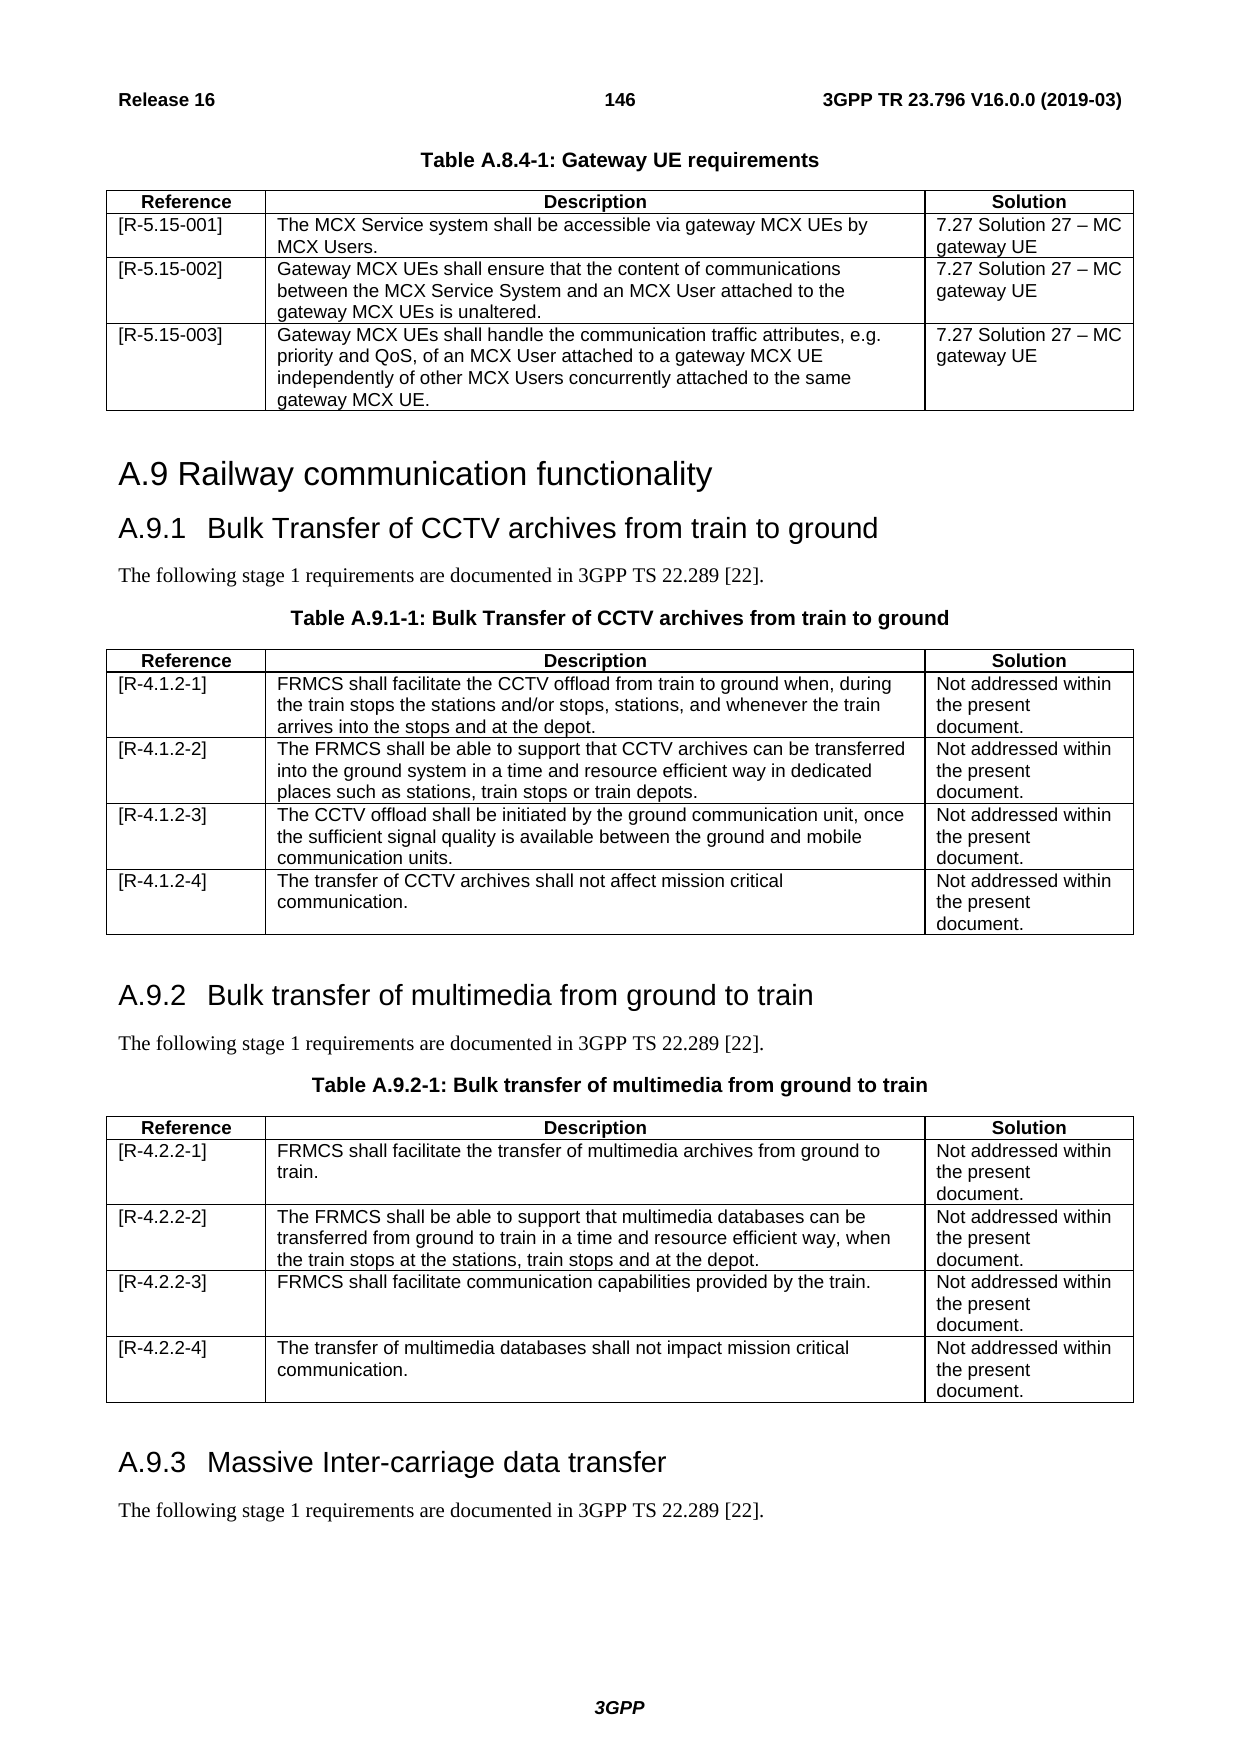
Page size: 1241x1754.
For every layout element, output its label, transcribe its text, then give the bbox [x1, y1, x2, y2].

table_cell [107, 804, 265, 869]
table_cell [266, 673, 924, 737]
text The following stage 1 requirements are documented in 3GPP TS 22.289 [22]. [118, 1031, 1122, 1054]
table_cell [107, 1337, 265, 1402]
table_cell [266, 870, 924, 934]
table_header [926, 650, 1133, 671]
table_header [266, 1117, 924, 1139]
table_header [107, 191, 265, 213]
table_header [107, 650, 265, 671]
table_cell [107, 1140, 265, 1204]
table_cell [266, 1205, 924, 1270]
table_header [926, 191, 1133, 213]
text Table A.8.4-1: Gateway UE requirements [118, 147, 1122, 171]
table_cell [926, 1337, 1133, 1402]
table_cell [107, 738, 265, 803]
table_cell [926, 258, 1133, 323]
text The following stage 1 requirements are documented in 3GPP TS 22.289 [22]. [118, 1498, 1122, 1522]
subtitle A.9.3 Massive Inter-carriage data transfer [118, 1445, 1122, 1479]
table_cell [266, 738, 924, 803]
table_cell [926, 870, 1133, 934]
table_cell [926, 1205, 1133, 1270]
text The following stage 1 requirements are documented in 3GPP TS 22.289 [22]. [118, 563, 1122, 587]
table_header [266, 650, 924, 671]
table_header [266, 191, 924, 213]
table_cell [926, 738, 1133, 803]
text Table A.9.2-1: Bulk transfer of multimedia from ground to train [118, 1073, 1122, 1097]
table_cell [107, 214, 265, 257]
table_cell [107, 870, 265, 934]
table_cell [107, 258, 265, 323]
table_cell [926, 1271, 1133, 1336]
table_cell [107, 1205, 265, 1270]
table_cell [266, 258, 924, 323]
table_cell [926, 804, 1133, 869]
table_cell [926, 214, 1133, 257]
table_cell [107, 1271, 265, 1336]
subtitle A.9.1 Bulk Transfer of CCTV archives from train to ground [118, 511, 1122, 544]
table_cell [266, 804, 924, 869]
subtitle A.9.2 Bulk transfer of multimedia from ground to train [118, 978, 1122, 1012]
text Table A.9.1-1: Bulk Transfer of CCTV archives from train to ground [118, 606, 1122, 630]
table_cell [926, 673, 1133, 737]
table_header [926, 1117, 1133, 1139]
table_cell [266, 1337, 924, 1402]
subtitle A.9 Railway communication functionality [118, 454, 1122, 492]
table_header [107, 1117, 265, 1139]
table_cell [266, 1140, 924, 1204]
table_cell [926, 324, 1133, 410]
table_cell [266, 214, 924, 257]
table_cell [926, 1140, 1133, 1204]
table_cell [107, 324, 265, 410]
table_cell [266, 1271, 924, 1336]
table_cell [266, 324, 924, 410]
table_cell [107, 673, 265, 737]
